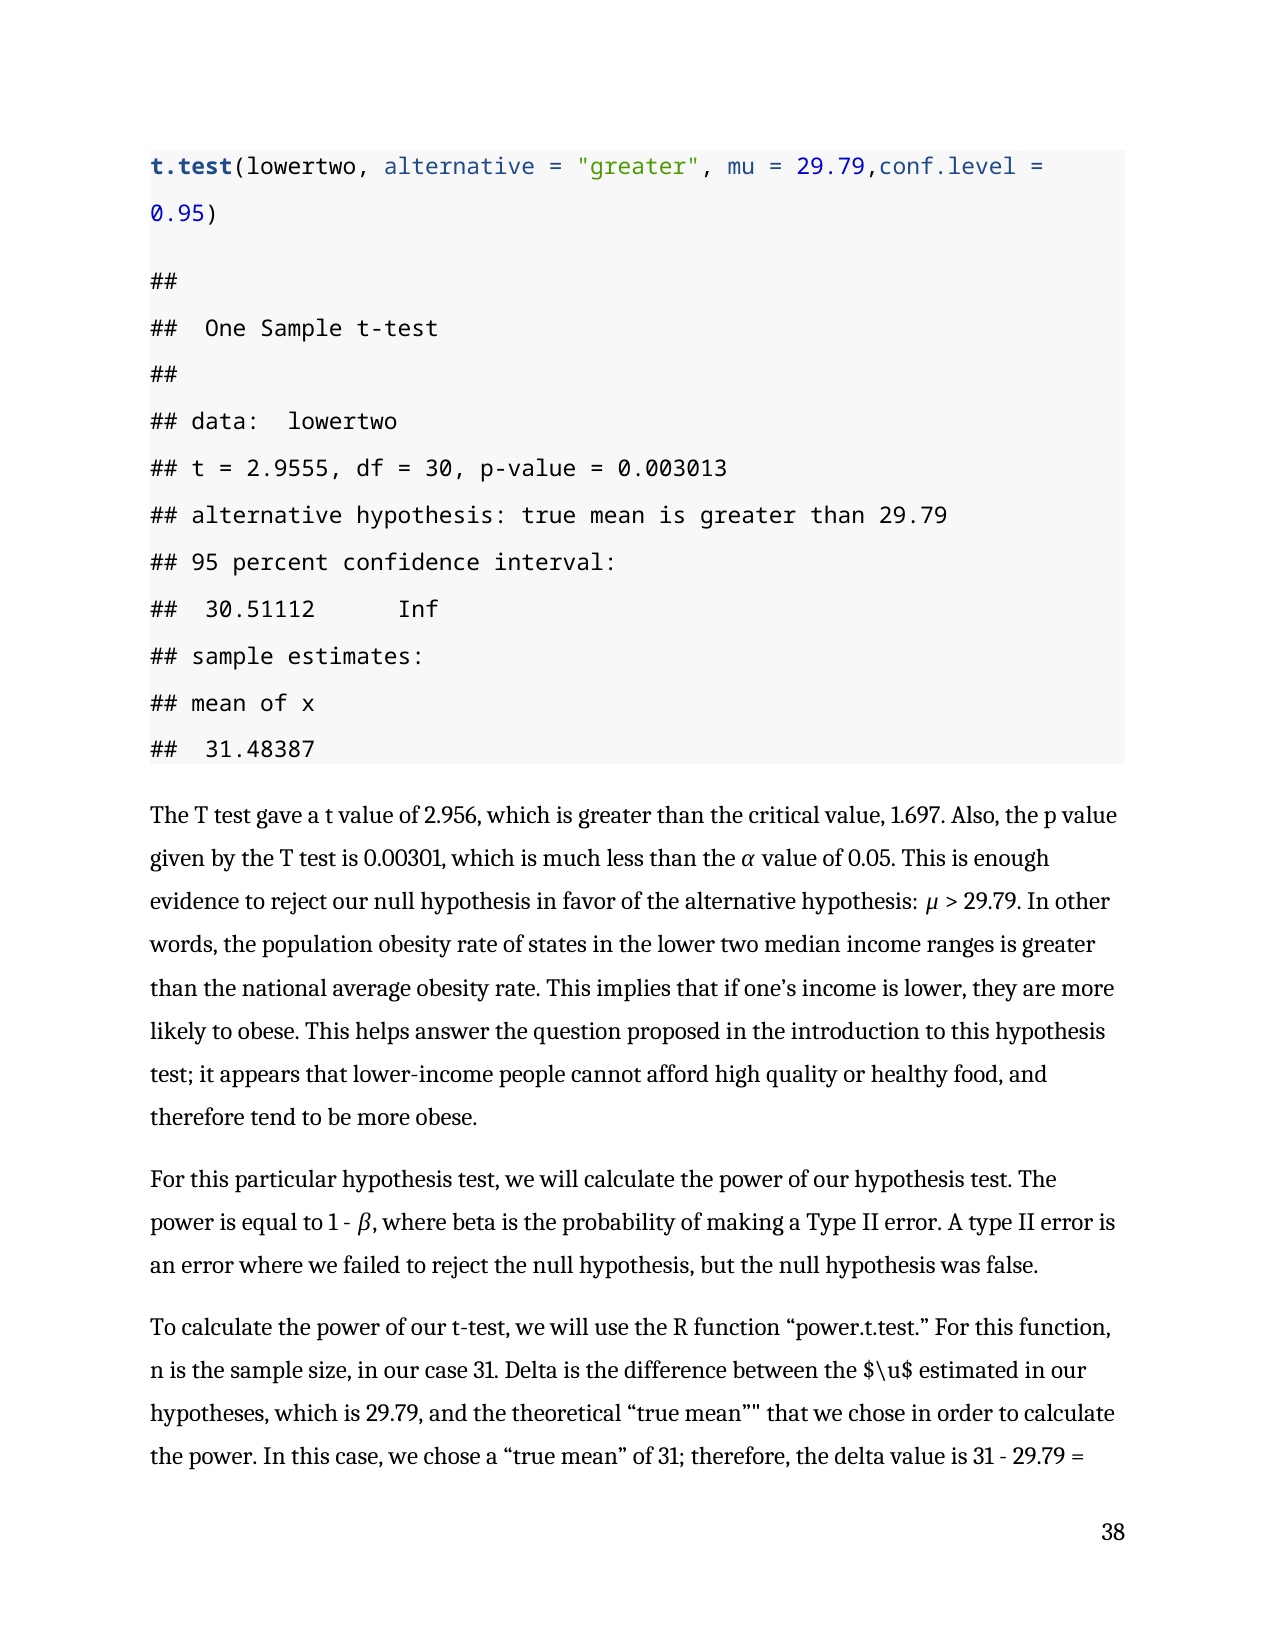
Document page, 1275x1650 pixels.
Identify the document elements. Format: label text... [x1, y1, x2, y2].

text ## ## One Sample t-test ## ## data: lowertwo ## t = 2.9555, df = 30, p-value = 0.003013 ## alternative hypothesis: true mean is greater than 29.79 ## 95 percent confidence interval: ## 30.51112 Inf ## sample estimates: ## mean of x ## 31.48387 [150, 264, 1125, 764]
text The T test gave a t value of 2.956, which is greater than the critical value, 1.697. Also, the p value given by the T test is 0.00301, which is much less than the value of 0.05. This is enough evidence to reject our null hypothesis in favor of the alternative hypothesis: > 29.79. In other words, the population obesity rate of states in the lower two median income ranges is greater than the national average obesity rate. This implies that if one’s income is lower, they are more likely to obese. This helps answer the question proposed in the introduction to this hypothesis test; it appears that lower-income people cannot afford high quality or healthy food, and therefore tend to be more obese. [150, 801, 1125, 1132]
text For this particular hypothesis test, we will calculate the power of our hypothesis test. The power is equal to 1 - , where beta is the probability of making a Type II error. A type II error is an error where we failed to reject the null hypothesis, but the null hypothesis was false. [150, 1165, 1125, 1280]
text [150, 1313, 1125, 1471]
text t.test(lowertwo, alternative = "greater", mu = 29.79,conf.level = 0.95) [150, 150, 1125, 228]
